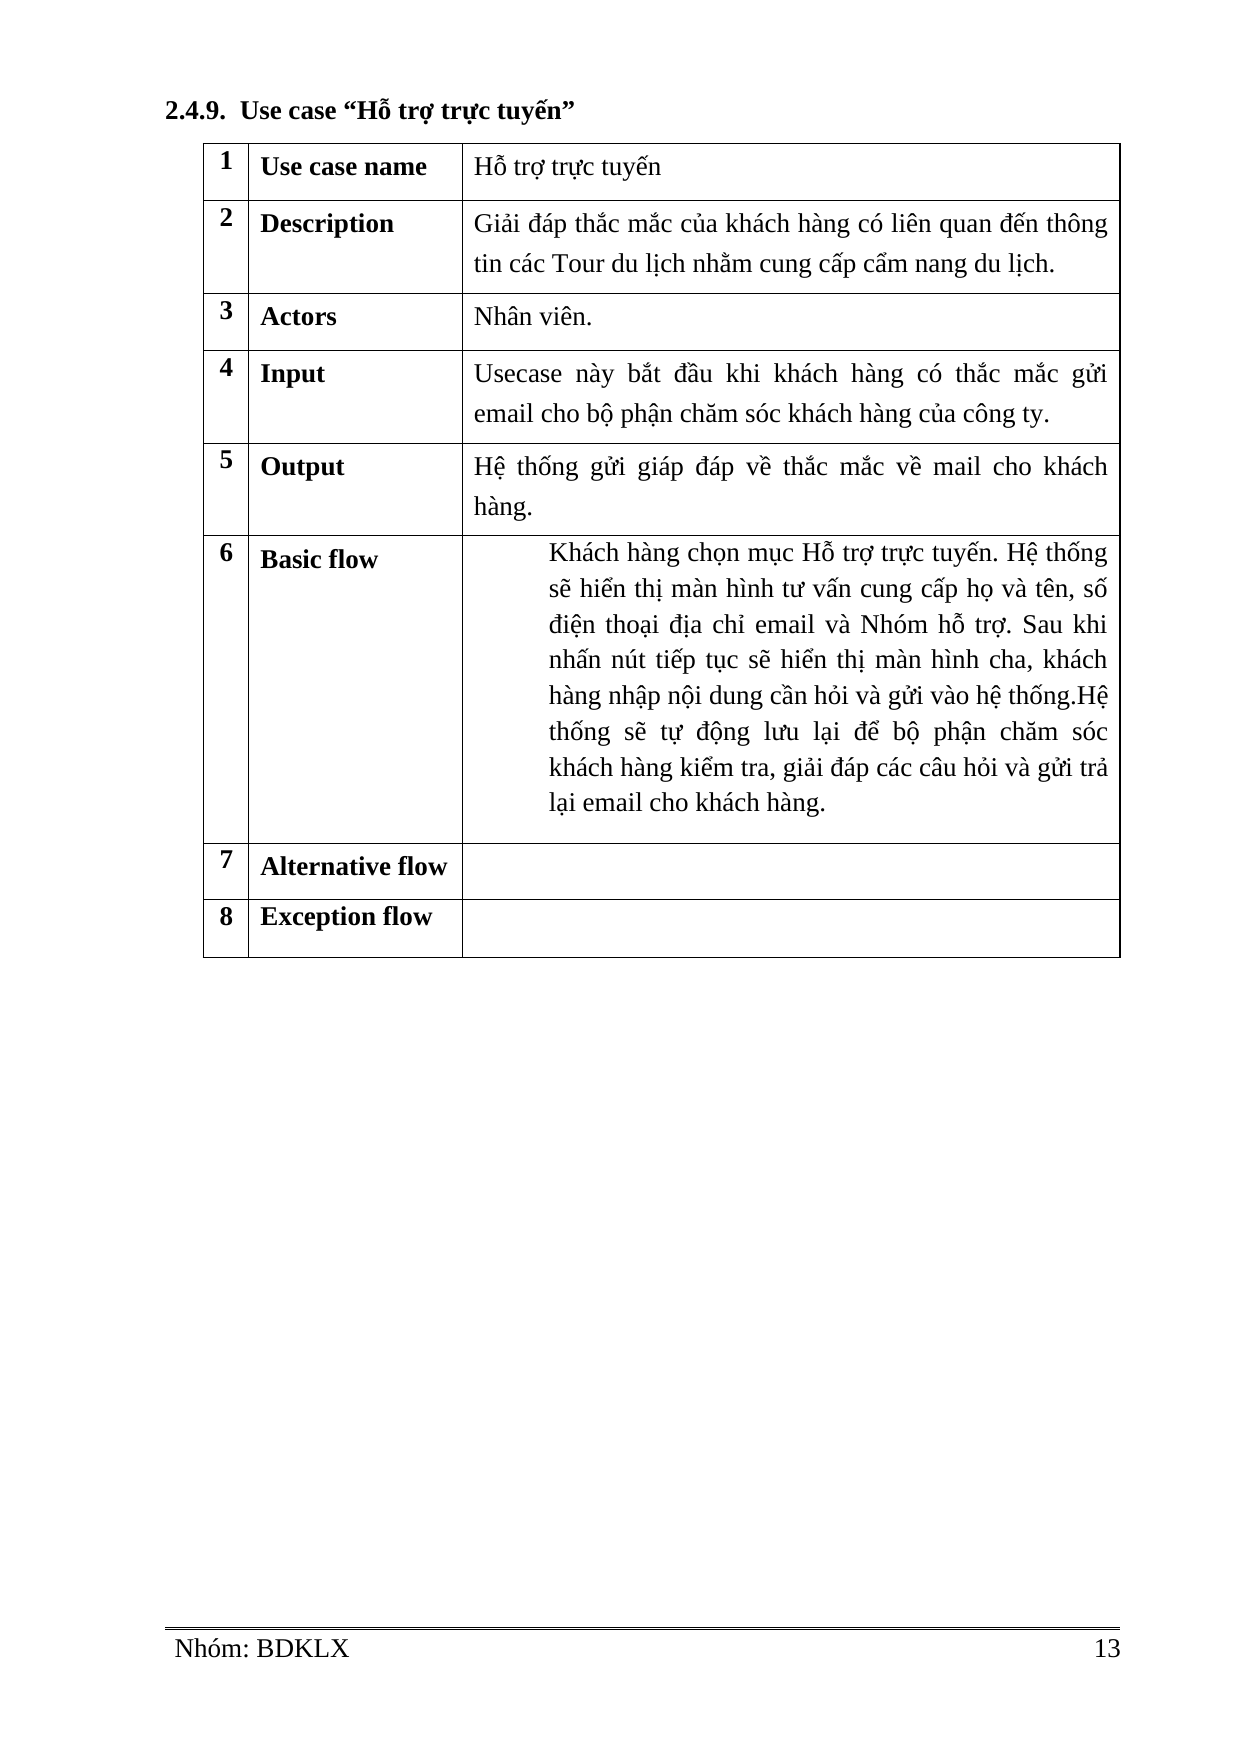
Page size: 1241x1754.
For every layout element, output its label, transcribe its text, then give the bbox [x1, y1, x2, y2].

table_cell Alternative flow [249, 844, 462, 899]
table_header Use case name [249, 144, 462, 200]
table_cell Khách hàng chọn mục Hỗ trợ trực tuyến. Hệ thống sẽ hiển thị màn hình tư vấn cung cấp họ và tên, số điện thoại địa chỉ email và Nhóm hỗ trợ. Sau khi nhấn nút tiếp tục sẽ hiển thị màn hình cha, khách hàng nhập nội dung cần hỏi và gửi vào hệ thống.Hệ thống sẽ tự động lưu lại để bộ phận chăm sóc khách hàng kiểm tra, giải đáp các câu hỏi và gửi trả lại email cho khách hàng. [463, 536, 1119, 842]
table_cell Nhân viên. [463, 294, 1119, 349]
table_cell Giải đáp thắc mắc của khách hàng có liên quan đến thông tin các Tour du lịch nhằm cung cấp cẩm nang du lịch. [463, 201, 1119, 293]
table_cell 8 [204, 900, 248, 957]
table_cell Hệ thống gửi giáp đáp về thắc mắc về mail cho khách hàng. [463, 444, 1119, 535]
table_cell 5 [204, 444, 248, 535]
table_cell Actors [249, 294, 462, 349]
table_cell Exception flow [249, 900, 462, 957]
table_cell [463, 844, 1119, 899]
table_cell 2 [204, 201, 248, 293]
table_cell Output [249, 444, 462, 535]
table_cell Basic flow [249, 536, 462, 842]
subtitle Use case “Hỗ trợ trực tuyến” [165, 94, 1120, 125]
table_cell 6 [204, 536, 248, 842]
table_cell Description [249, 201, 462, 293]
table_cell 3 [204, 294, 248, 349]
table_cell Input [249, 351, 462, 442]
table_header Hỗ trợ trực tuyến [463, 144, 1119, 200]
table_cell Usecase này bắt đầu khi khách hàng có thắc mắc gửi email cho bộ phận chăm sóc khách hàng của công ty. [463, 351, 1119, 442]
table_header 1 [204, 144, 248, 200]
table_cell 4 [204, 351, 248, 442]
table_cell 7 [204, 844, 248, 899]
table_cell [463, 900, 1119, 957]
